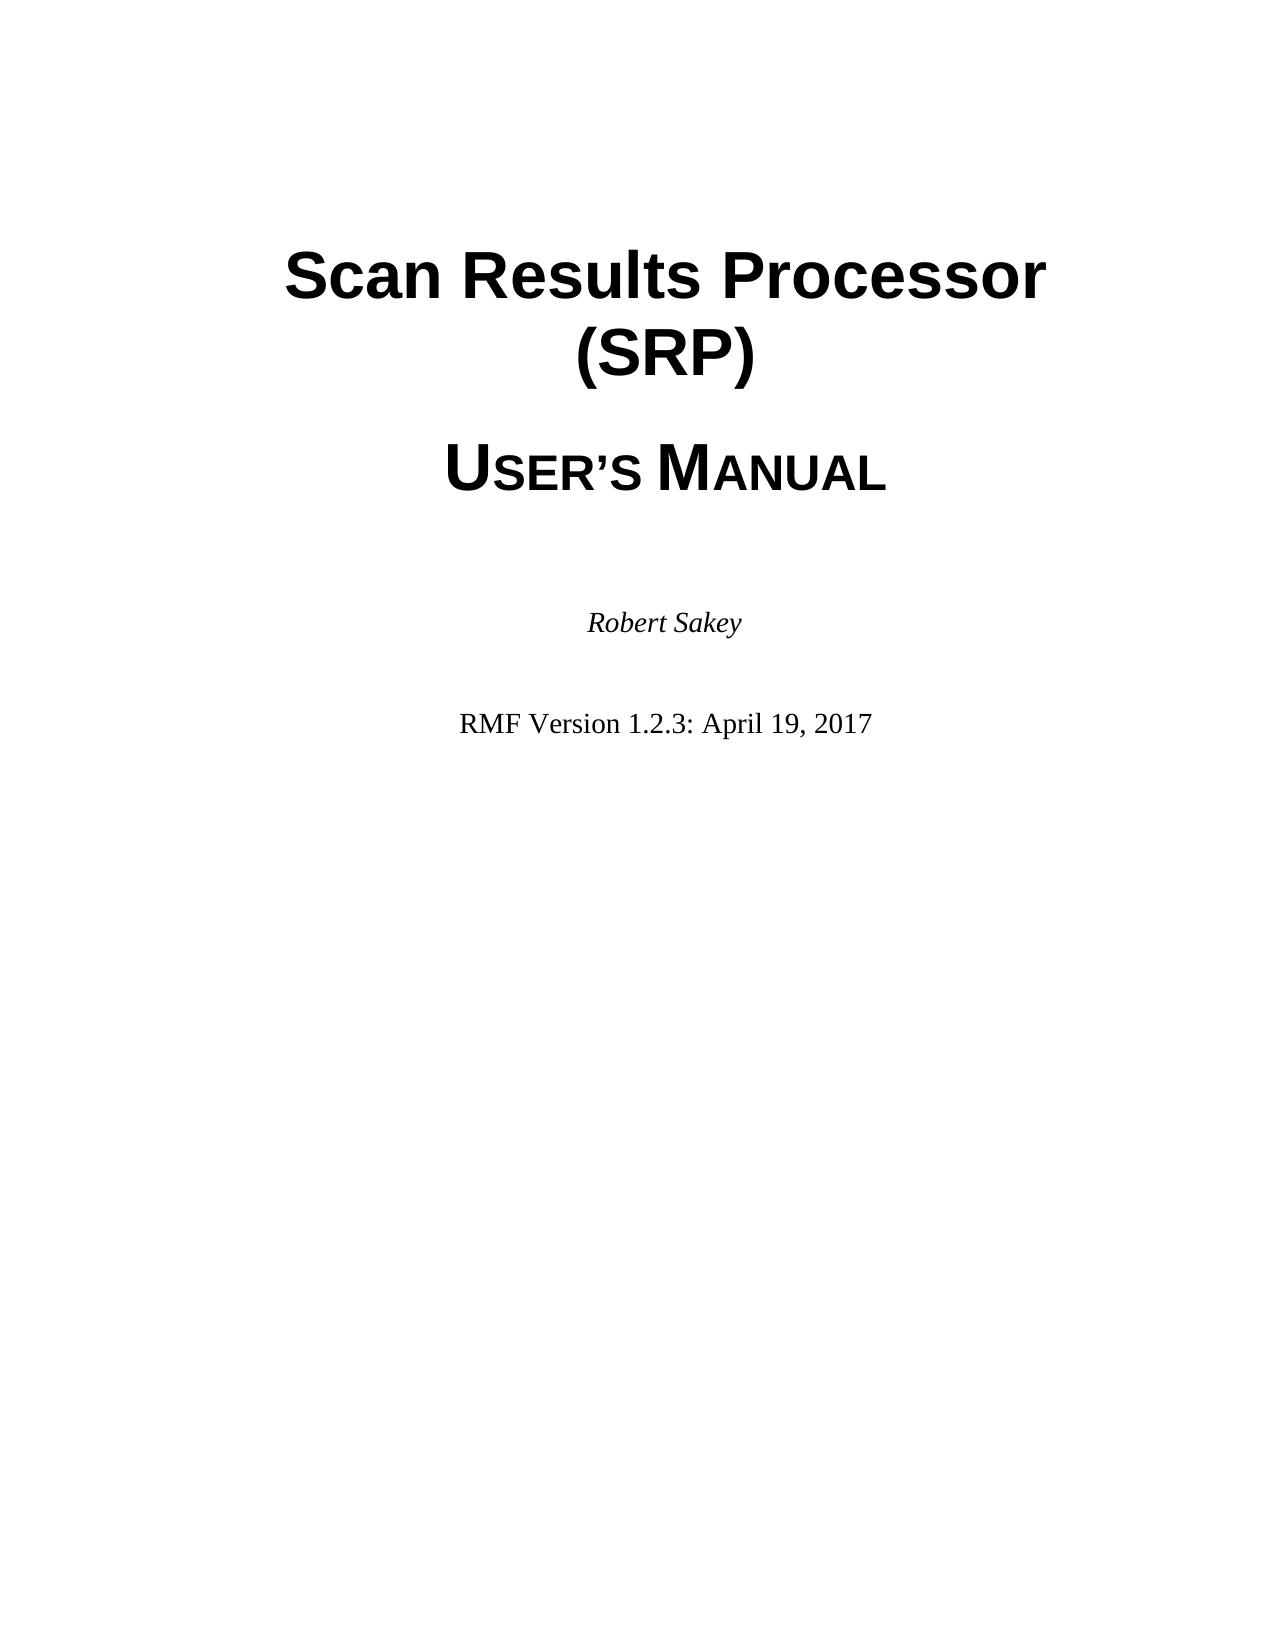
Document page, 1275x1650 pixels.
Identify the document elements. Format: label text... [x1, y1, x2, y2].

text USER’S MANUAL [244, 428, 1087, 505]
text Scan Results Processor (SRP) [244, 236, 1087, 389]
text Robert Sakey [244, 605, 1087, 639]
text RMF Version 1.2.3: April 19, 2017 [244, 706, 1087, 739]
